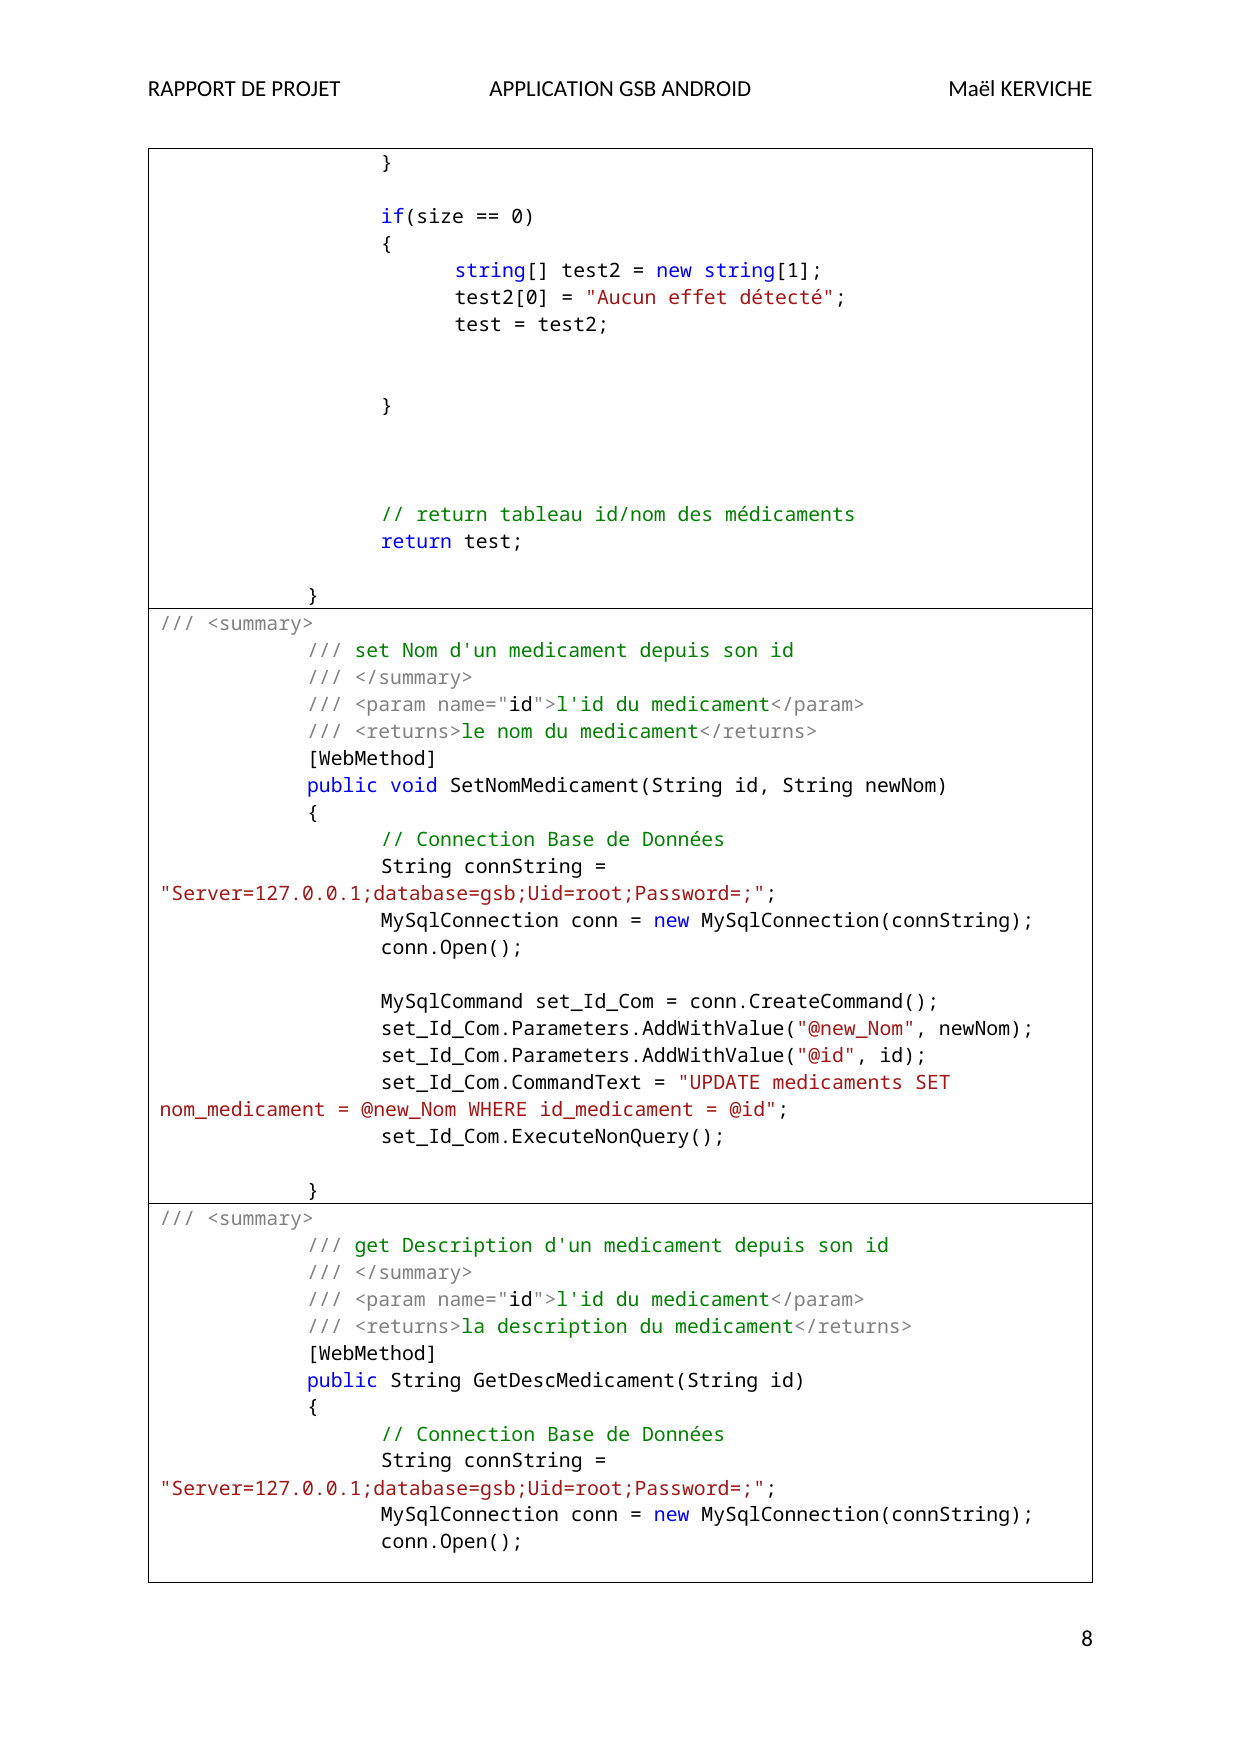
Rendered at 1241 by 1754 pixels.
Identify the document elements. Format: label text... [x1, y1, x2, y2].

table_cell /// <summary> /// set Nom d'un medicament depuis son id /// </summary> /// <param name="id">l'id du medicament</param> /// <returns>le nom du medicament</returns> [WebMethod] public void SetNomMedicament(String id, String newNom) { // Connection Base de Données String connString = "Server=127.0.0.1;database=gsb;Uid=root;Password=;"; MySqlConnection conn = new MySqlConnection(connString); conn.Open(); MySqlCommand set_Id_Com = conn.CreateCommand(); set_Id_Com.Parameters.AddWithValue("@new_Nom", newNom); set_Id_Com.Parameters.AddWithValue("@id", id); set_Id_Com.CommandText = "UPDATE medicaments SET nom_medicament = @new_Nom WHERE id_medicament = @id"; set_Id_Com.ExecuteNonQuery(); } [149, 609, 1092, 1203]
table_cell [149, 1204, 1092, 1582]
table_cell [149, 149, 1092, 608]
